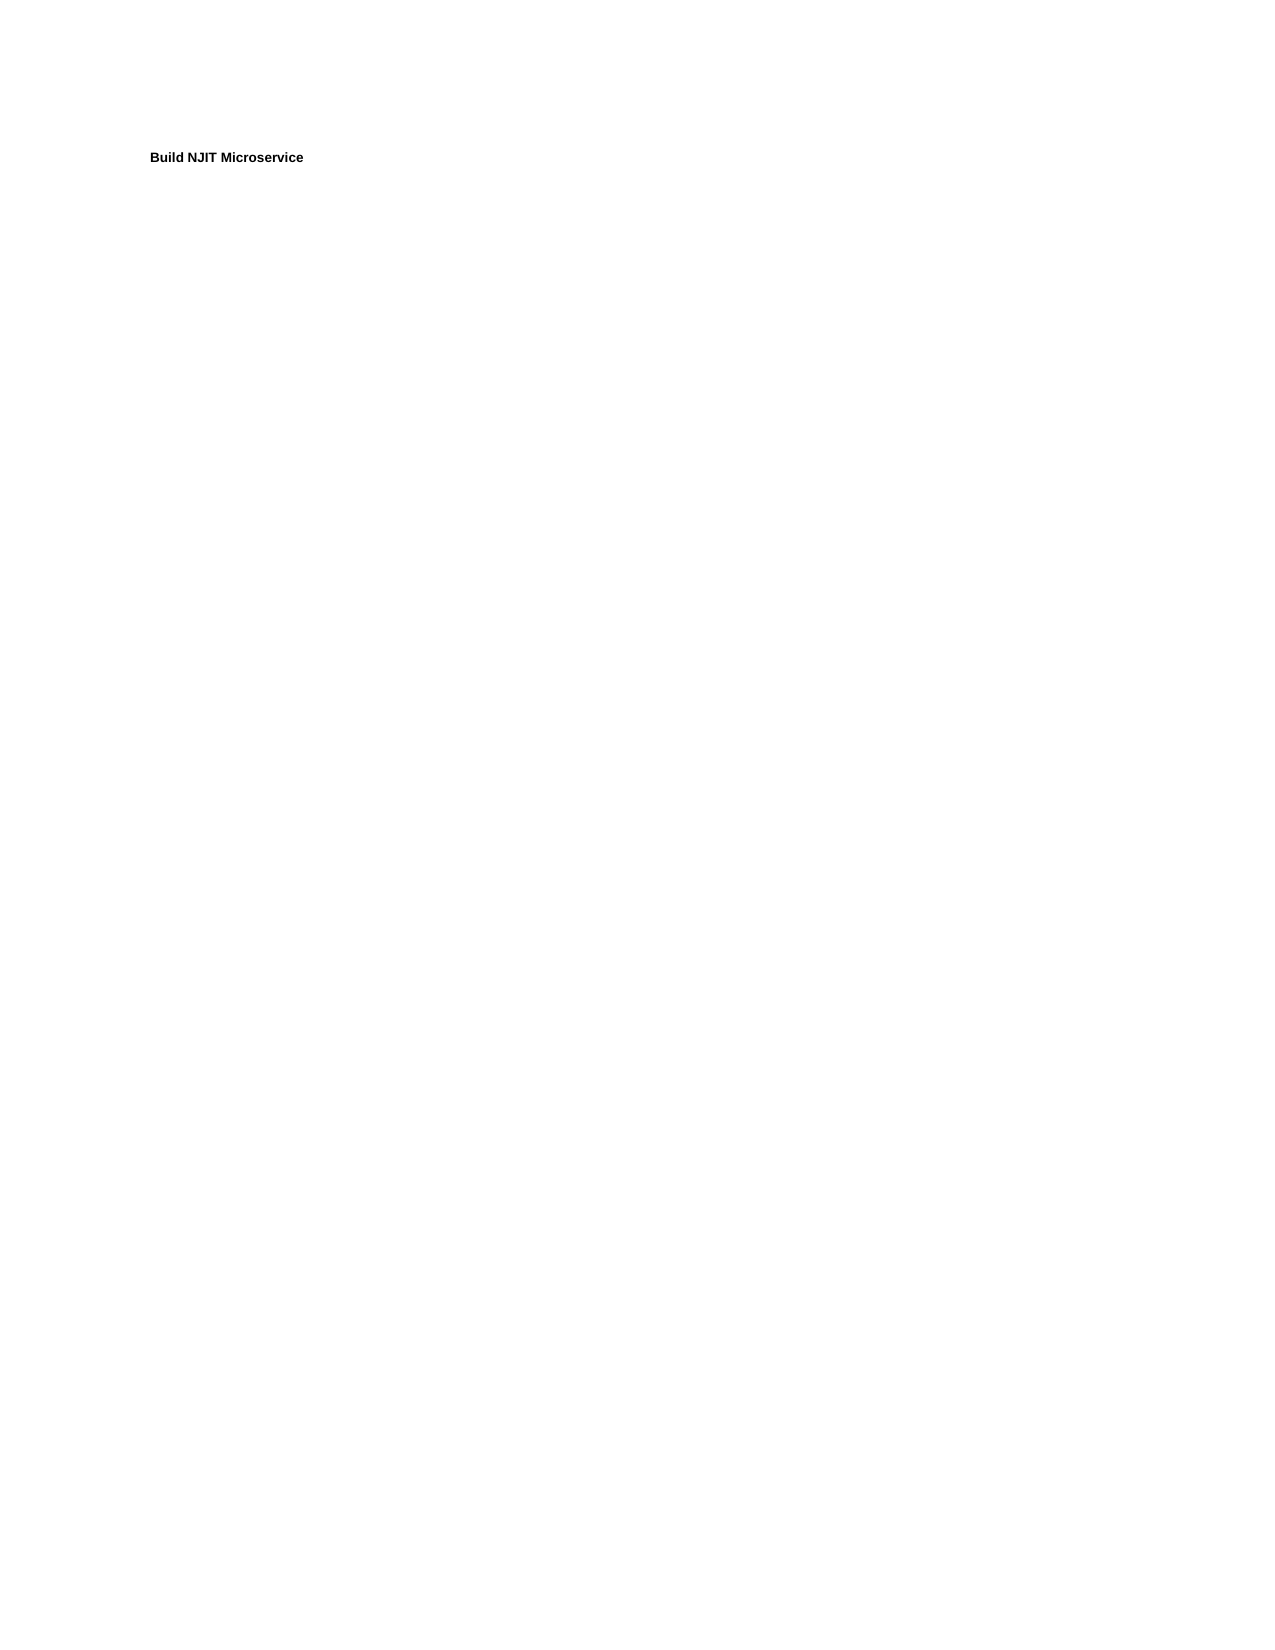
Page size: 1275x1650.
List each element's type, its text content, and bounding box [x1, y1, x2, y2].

text Build NJIT Microservice [150, 150, 1125, 166]
